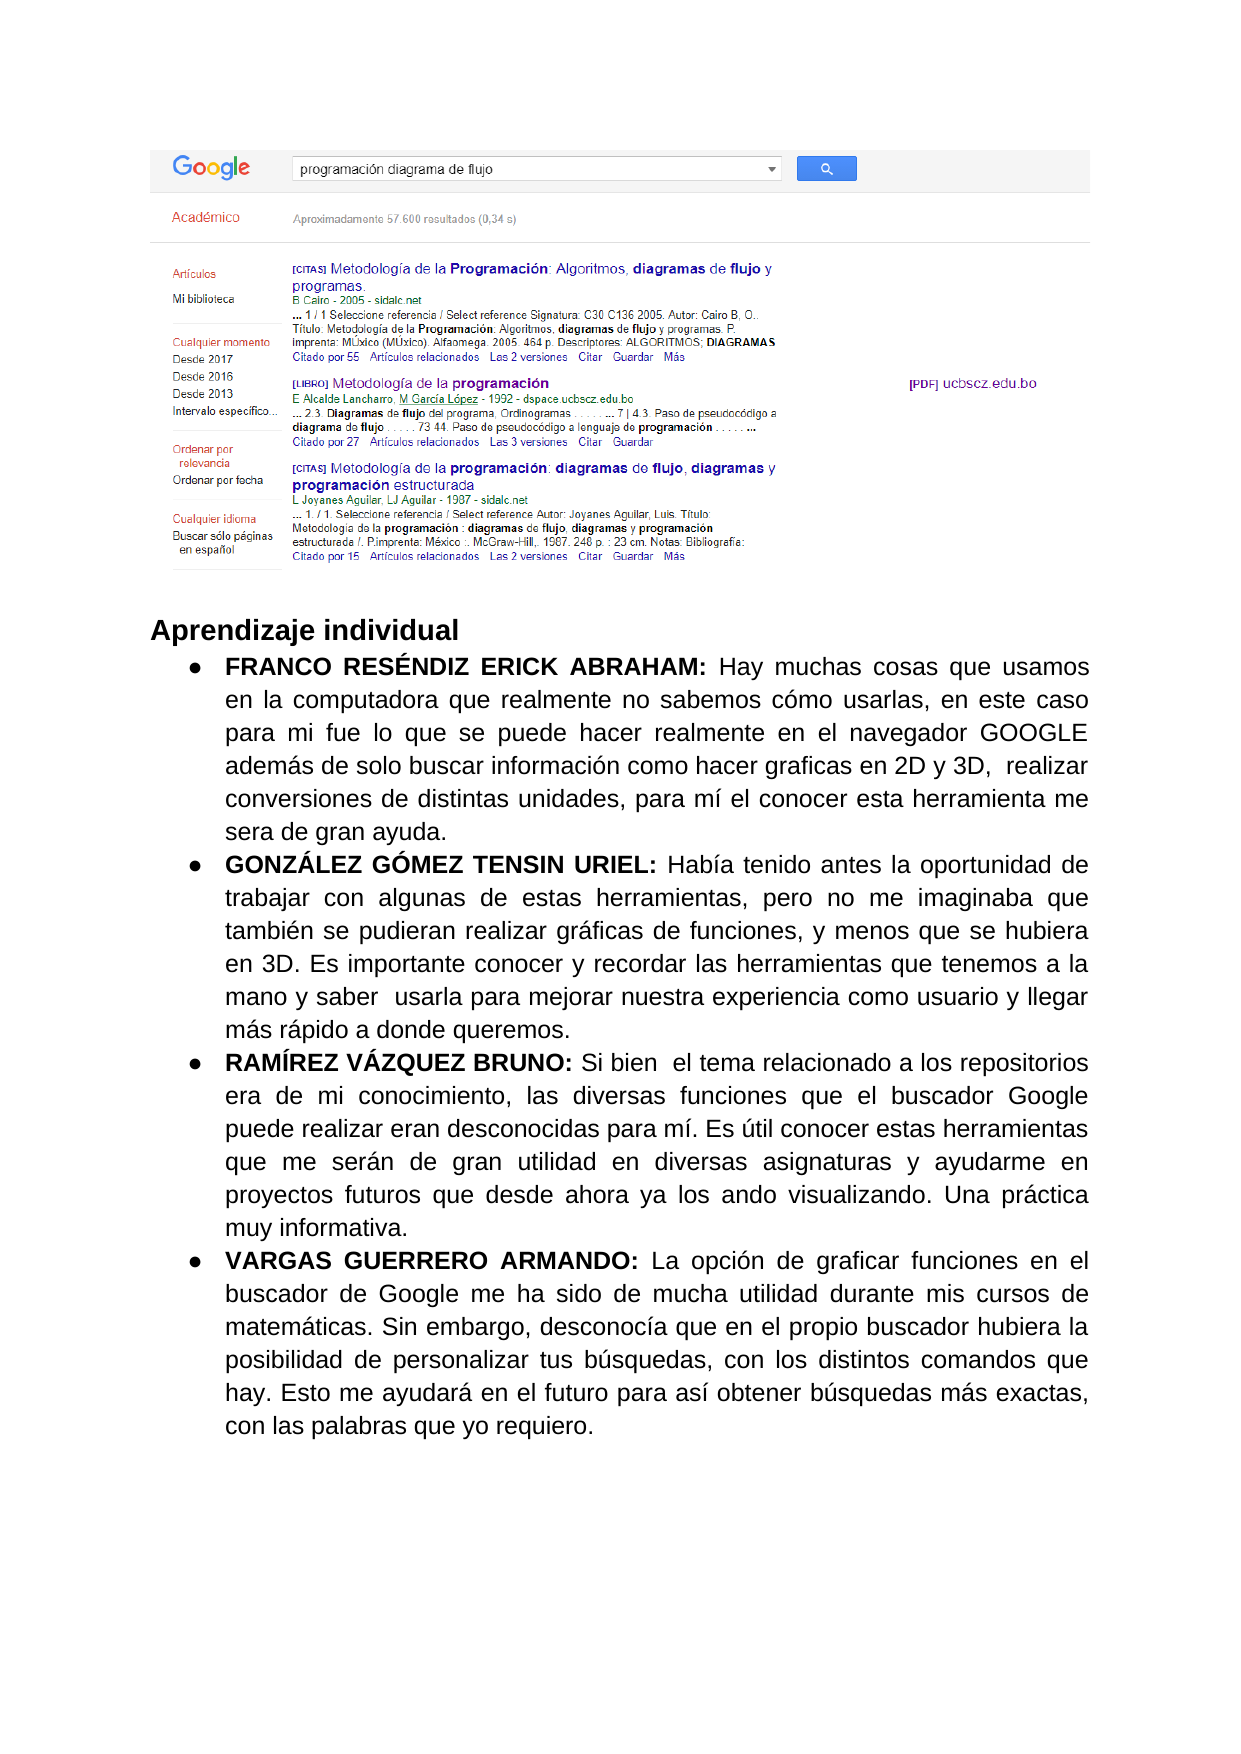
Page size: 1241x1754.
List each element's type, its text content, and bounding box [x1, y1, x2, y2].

list RAMÍREZ VÁZQUEZ BRUNO: Si bien el tema relacionado a los repositorios era de mi conocimiento, las diversas funciones que el buscador Google puede realizar eran desconocidas para mí. Es útil conocer estas herramientas que me serán de gran utilidad en diversas asignaturas y ayudarme en proyectos futuros que desde ahora ya los ando visualizando. Una práctica muy informativa. [187, 1048, 1090, 1242]
list FRANCO RESÉNDIZ ERICK ABRAHAM: Hay muchas cosas que usamos en la computadora que realmente no sabemos cómo usarlas, en este caso para mi fue lo que se puede hacer realmente en el navegador GOOGLE además de solo buscar información como hacer graficas en 2D y 3D, realizar conversiones de distintas unidades, para mí el conocer esta herramienta me sera de gran ayuda. [187, 652, 1090, 846]
list VARGAS GUERRERO ARMANDO: La opción de graficar funciones en el buscador de Google me ha sido de mucha utilidad durante mis cursos de matemáticas. Sin embargo, desconocía que en el propio buscador hubiera la posibilidad de personalizar tus búsquedas, con los distintos comandos que hay. Esto me ayudará en el futuro para así obtener búsquedas más exactas, con las palabras que yo requiero. [187, 1246, 1090, 1440]
list GONZÁLEZ GÓMEZ TENSIN URIEL: Había tenido antes la oportunidad de trabajar con algunas de estas herramientas, pero no me imaginaba que también se pudieran realizar gráficas de funciones, y menos que se hubiera en 3D. Es importante conocer y recordar las herramientas que tenemos a la mano y saber usarla para mejorar nuestra experiencia como usuario y llegar más rápido a donde queremos. [187, 850, 1090, 1044]
text Aprendizaje individual [150, 613, 1090, 647]
picture [150, 150, 1091, 571]
